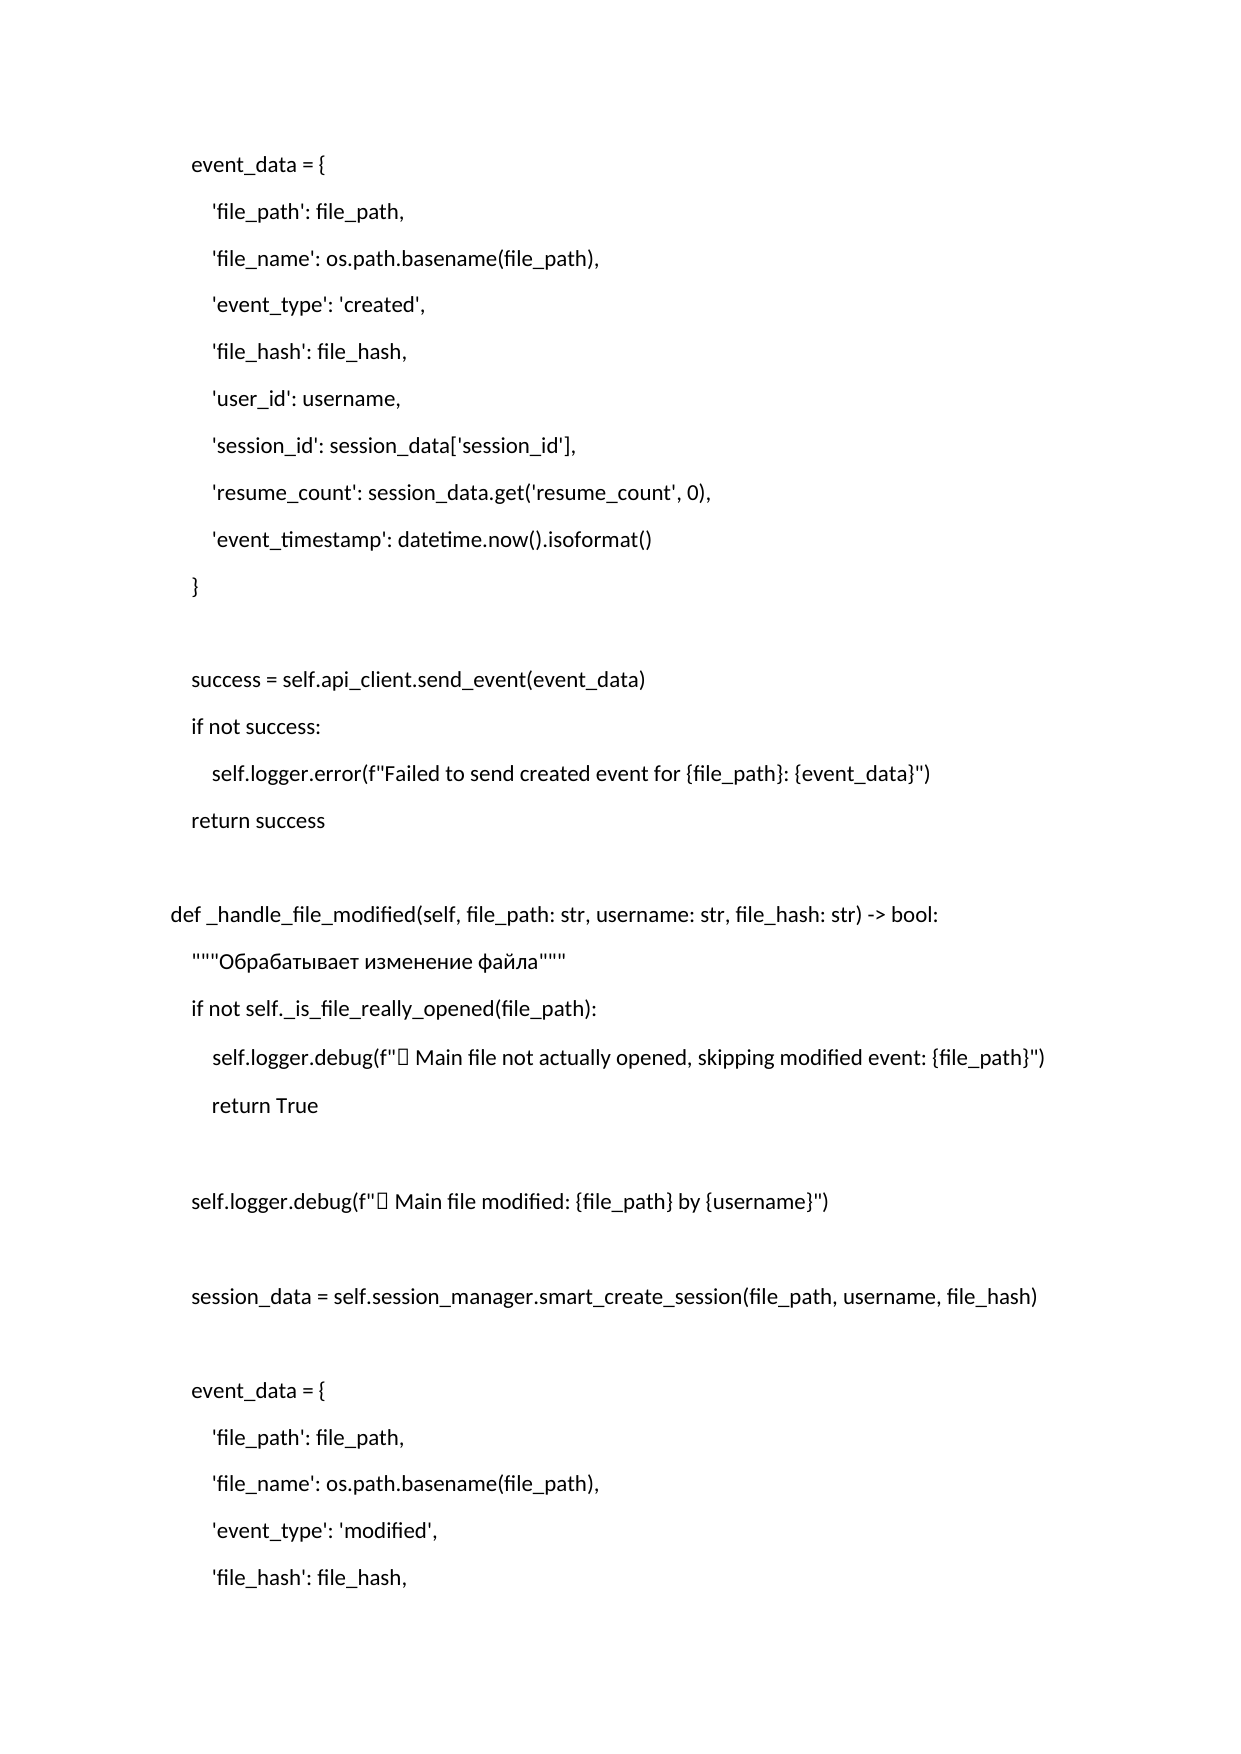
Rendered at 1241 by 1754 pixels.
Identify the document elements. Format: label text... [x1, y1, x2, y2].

text 'user_id': username, [150, 384, 1090, 412]
text } [150, 572, 1090, 600]
text 'file_path': file_path, [150, 1423, 1090, 1451]
text return success [150, 806, 1090, 834]
text 'file_name': os.path.basename(file_path), [150, 244, 1090, 272]
text 'event_type': 'created', [150, 291, 1090, 319]
text return True [150, 1091, 1090, 1119]
text success = self.api_client.send_event(event_data) [150, 666, 1090, 694]
text 'file_hash': file_hash, [150, 1563, 1090, 1591]
text if not self._is_file_really_opened(file_path): [150, 994, 1090, 1022]
text 'event_type': 'modified', [150, 1516, 1090, 1544]
text 'file_path': file_path, [150, 197, 1090, 225]
text event_data = { [150, 150, 1090, 178]
text self.logger.error(f"Failed to send created event for {file_path}: {event_data}") [150, 759, 1090, 787]
text 'resume_count': session_data.get('resume_count', 0), [150, 478, 1090, 506]
text session_data = self.session_manager.smart_create_session(file_path, username, file_hash) [150, 1282, 1090, 1310]
text """Обрабатывает изменение файла""" [150, 947, 1090, 975]
text self.logger.debug(f"📁 Main file not actually opened, skipping modified event: {file_path}") [150, 1041, 1090, 1072]
text event_data = { [150, 1376, 1090, 1404]
text 'file_hash': file_hash, [150, 337, 1090, 366]
text 'event_timestamp': datetime.now().isoformat() [150, 525, 1090, 553]
text self.logger.debug(f"📝 Main file modified: {file_path} by {username}") [150, 1185, 1090, 1216]
text 'session_id': session_data['session_id'], [150, 431, 1090, 459]
text def _handle_file_modified(self, file_path: str, username: str, file_hash: str) -> bool: [150, 900, 1090, 928]
text 'file_name': os.path.basename(file_path), [150, 1469, 1090, 1498]
text if not success: [150, 712, 1090, 741]
